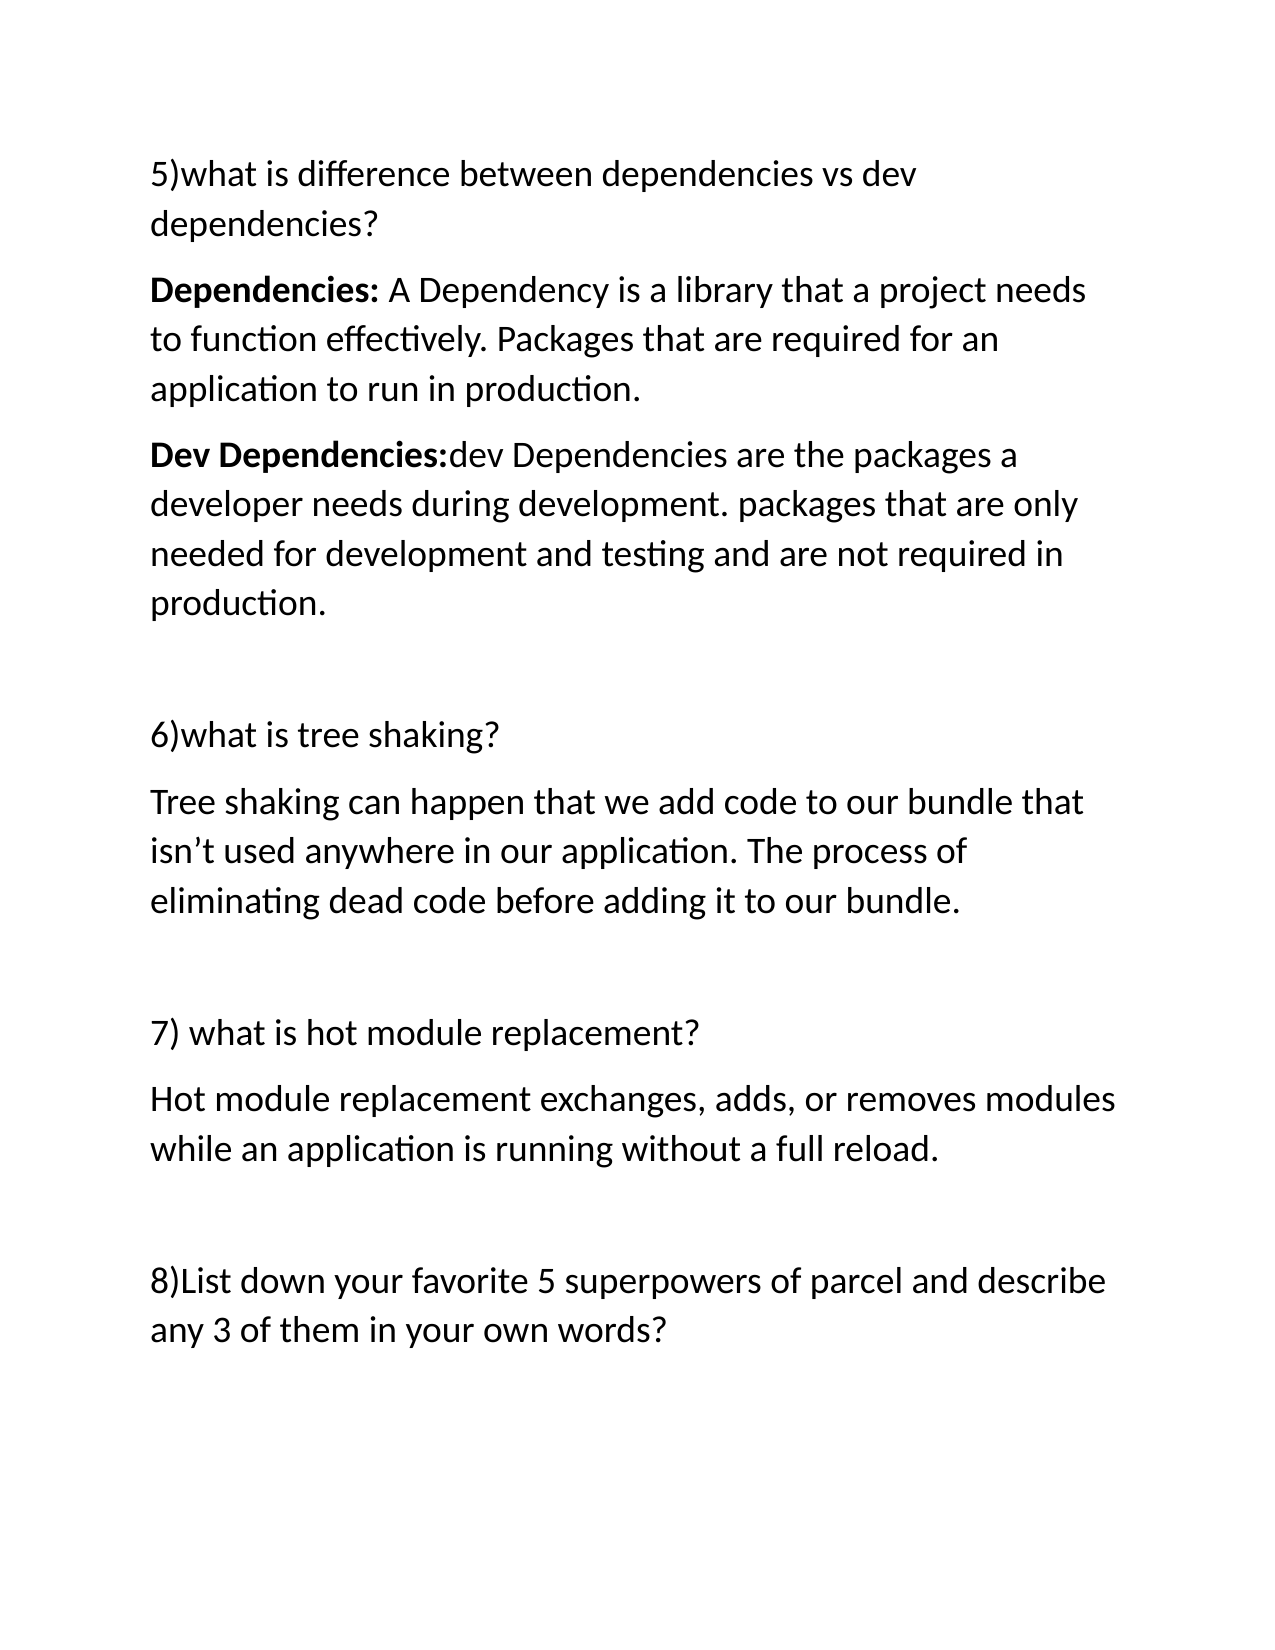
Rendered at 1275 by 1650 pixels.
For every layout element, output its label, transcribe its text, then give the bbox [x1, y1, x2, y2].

text 5)what is difference between dependencies vs dev dependencies? [150, 150, 1125, 245]
text 6)what is tree shaking? [150, 711, 1125, 757]
text Tree shaking can happen that we add code to our bundle that isn’t used anywhere in our application. The process of eliminating dead code before adding it to our bundle. [150, 778, 1125, 922]
text Dependencies: A Dependency is a library that a project needs to function effectively. Packages that are required for an application to run in production. [150, 266, 1125, 410]
text 7) what is hot module replacement? [150, 1009, 1125, 1055]
text 8)List down your favorite 5 superpowers of parcel and describe any 3 of them in your own words? [150, 1257, 1125, 1352]
text Hot module replacement exchanges, adds, or removes modules while an application is running without a full reload. [150, 1075, 1125, 1170]
text Dev Dependencies:dev Dependencies are the packages a developer needs during development. packages that are only needed for development and testing and are not required in production. [150, 431, 1125, 625]
